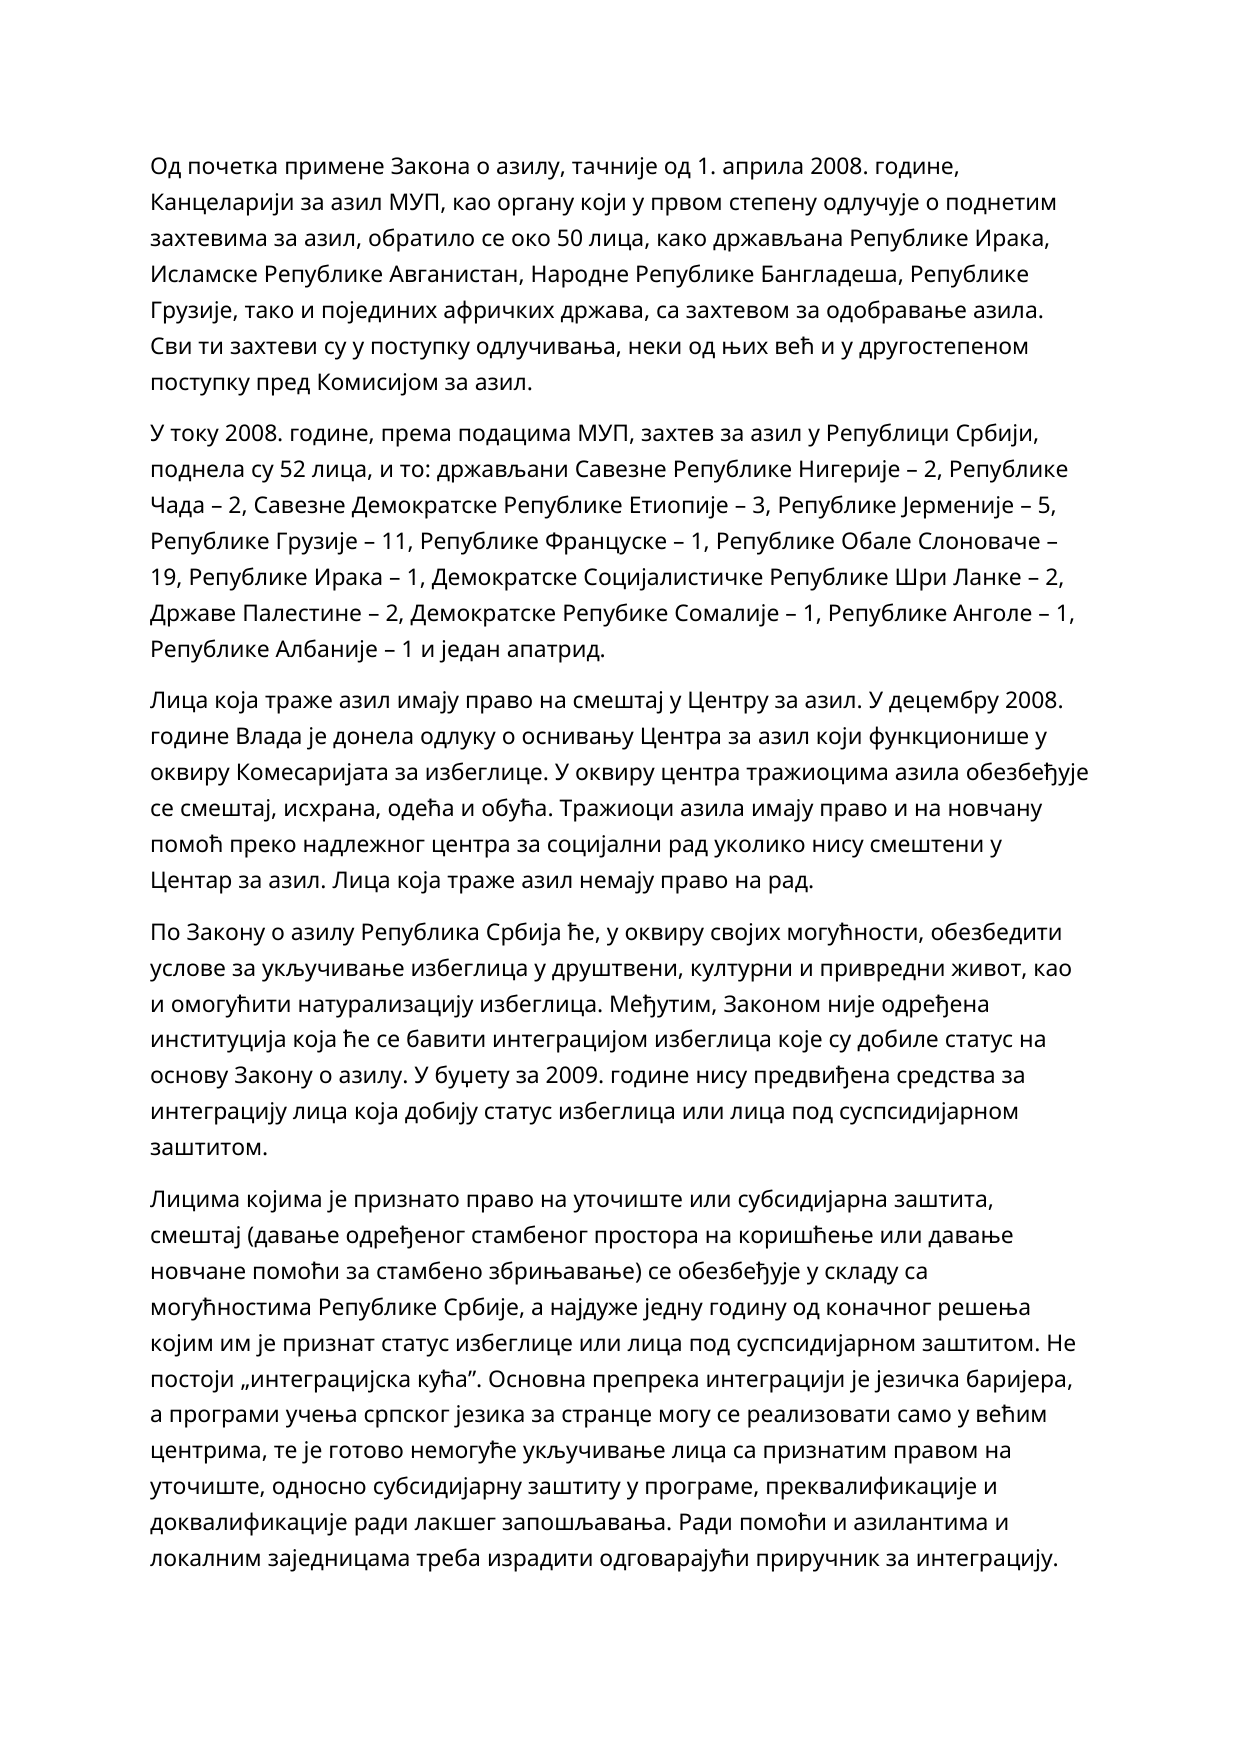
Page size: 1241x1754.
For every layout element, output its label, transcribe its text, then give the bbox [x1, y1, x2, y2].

text У току 2008. године, према подацима МУП, захтев за азил у Републици Србији, поднела су 52 лица, и то: држављани Савезне Републике Нигерије – 2, Републике Чада – 2, Савезне Демократске Републике Етиопије – 3, Републике Јерменије – 5, Републике Грузије – 11, Републике Француске – 1, Републике Обале Слоноваче – 19, Републике Ирака – 1, Демократске Социјалистичке Републике Шри Ланке – 2, Државе Палестине – 2, Демократске Репубике Сомалије – 1, Републике Анголе – 1, Републике Албаније – 1 и један апатрид. [150, 417, 1090, 664]
text Лица која траже азил имају право на смештај у Центру за азил. У децембру 2008. године Влада је донела одлуку о оснивању Центра за азил који функционише у оквиру Комесаријата за избеглице. У оквиру центра тражиоцима азила обезбеђује се смештај, исхрана, одећа и обућа. Тражиоци азила имају право и на новчану помоћ преко надлежног центра за социјални рад уколико нису смештени у Центар за азил. Лица која траже азил немају право на рад. [150, 684, 1090, 895]
text Од почетка примене Закона о азилу, тачније од 1. априла 2008. године, Канцеларији за азил МУП, као органу који у првом степену одлучује о поднетим захтевима за азил, обратило се око 50 лица, како држављана Републике Ирака, Исламске Републике Авганистан, Народне Републике Бангладеша, Републике Грузије, тако и појединих афричких држава, са захтевом за одобравање азила. Сви ти захтеви су у поступку одлучивања, неки од њих већ и у другостепеном поступку пред Комисијом за азил. [150, 150, 1090, 397]
text По Закону о азилу Република Србија ће, у оквиру својих могућности, обезбедити услове за укључивање избеглица у друштвени, културни и привредни живот, као и омогућити натурализацију избеглица. Међутим, Законом није одређена институција која ће се бавити интеграцијом избеглица које су добиле статус на основу Закону о азилу. У буџету за 2009. године нису предвиђена средства за интеграцију лица која добију статус избеглица или лица под суспсидијарном заштитом. [150, 916, 1090, 1162]
text Лицима којима је признато право на уточиште или субсидијарна заштита, смештај (давање одређеног стамбеног простора на коришћење или давање новчане помоћи за стамбено збрињавање) се обезбеђује у складу са могућностима Републике Србије, а најдуже једну годину од коначног решења којим им је признат статус избеглице или лица под суспсидијарном заштитом. Не постоји „интеграцијска кућа”. Основна препрека интеграцији је језичка баријера, а програми учења српског језика за странце могу се реализовати само у већим центрима, те је готово немогуће укључивање лица са признатим правом на уточиште, односно субсидијарну заштиту у програме, преквалификације и доквалификације ради лакшег запошљавања. Ради помоћи и азилантима и локалним заједницама треба израдити одговарајући приручник за интеграцију. [150, 1183, 1090, 1573]
